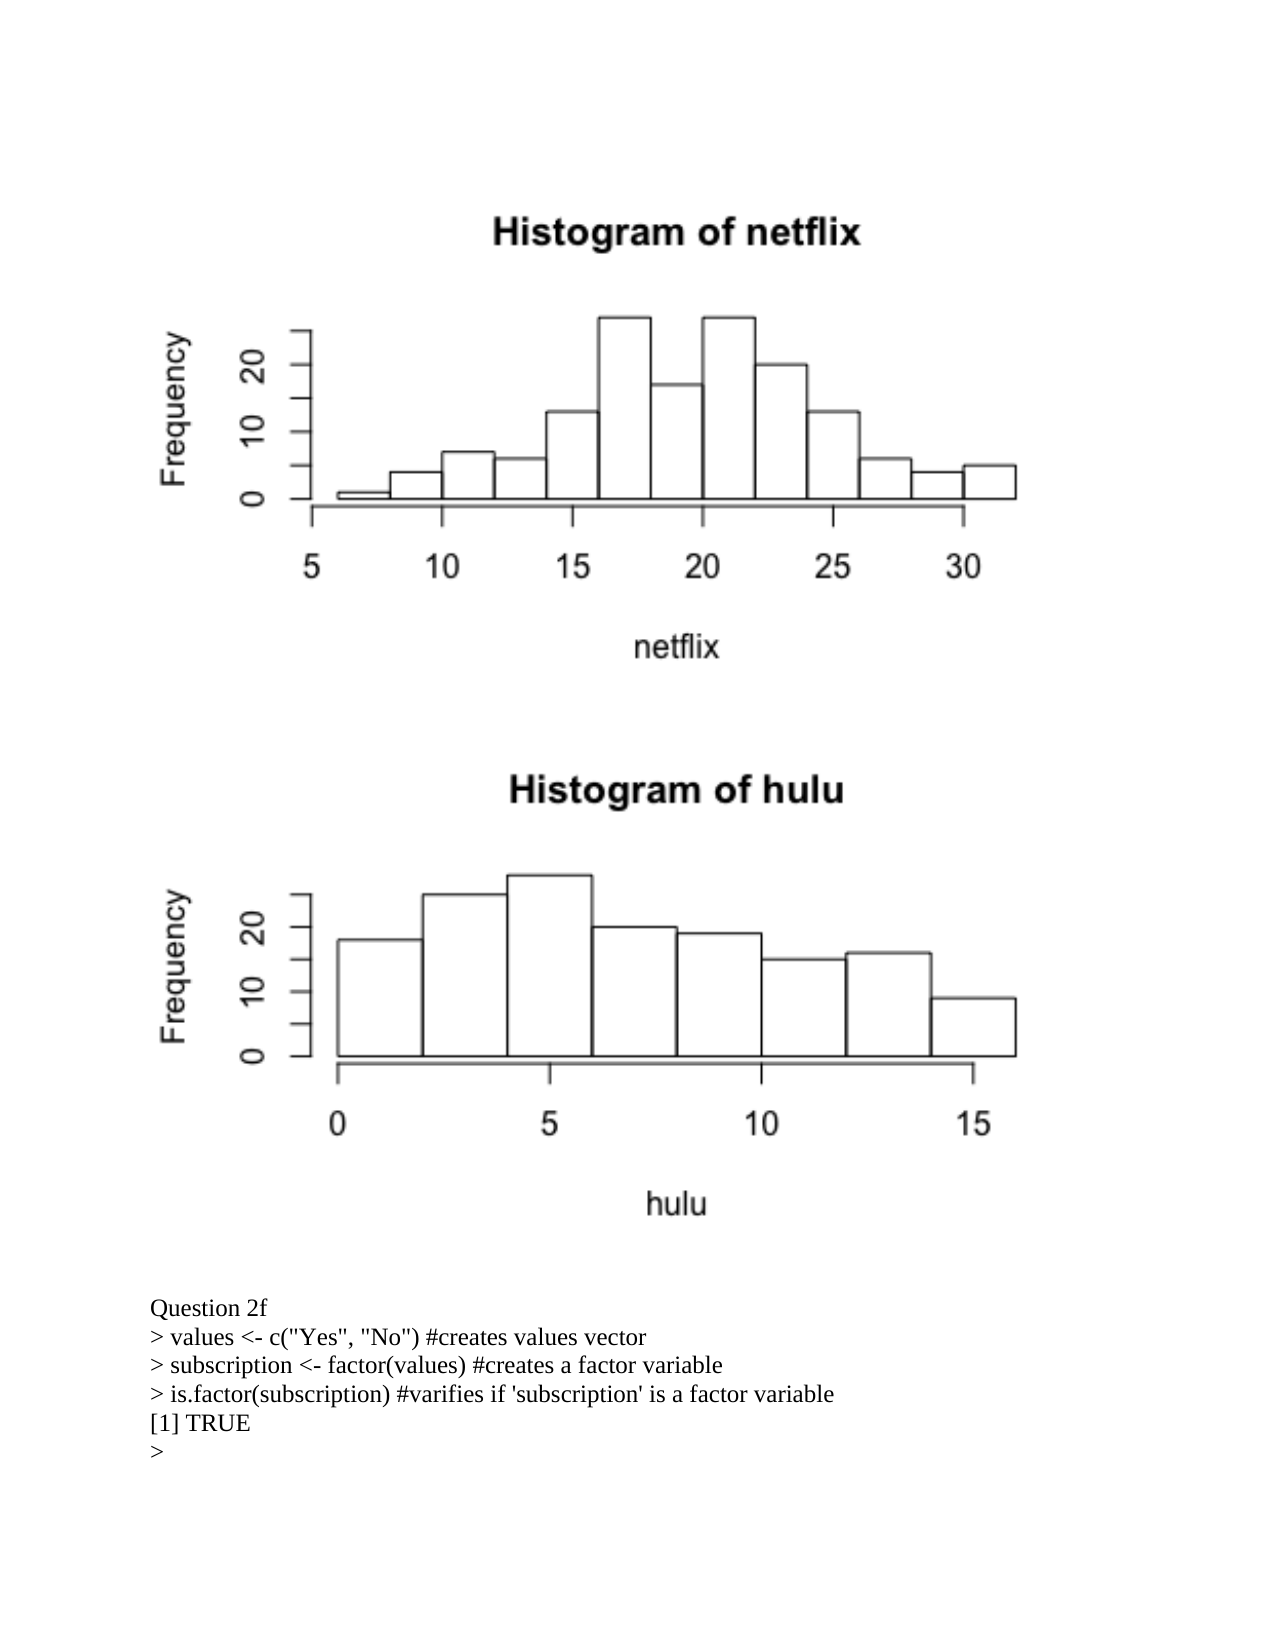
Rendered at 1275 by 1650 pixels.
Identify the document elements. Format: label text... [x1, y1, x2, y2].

picture [150, 150, 1125, 1265]
text Question 2f [150, 1293, 1125, 1322]
text > subscription <- factor(values) #creates a factor variable [150, 1351, 1125, 1379]
text > [150, 1437, 1125, 1466]
text > is.factor(subscription) #varifies if 'subscription' is a factor variable [150, 1379, 1125, 1408]
text [1] TRUE [150, 1408, 1125, 1437]
text > values <- c("Yes", "No") #creates values vector [150, 1322, 1125, 1351]
